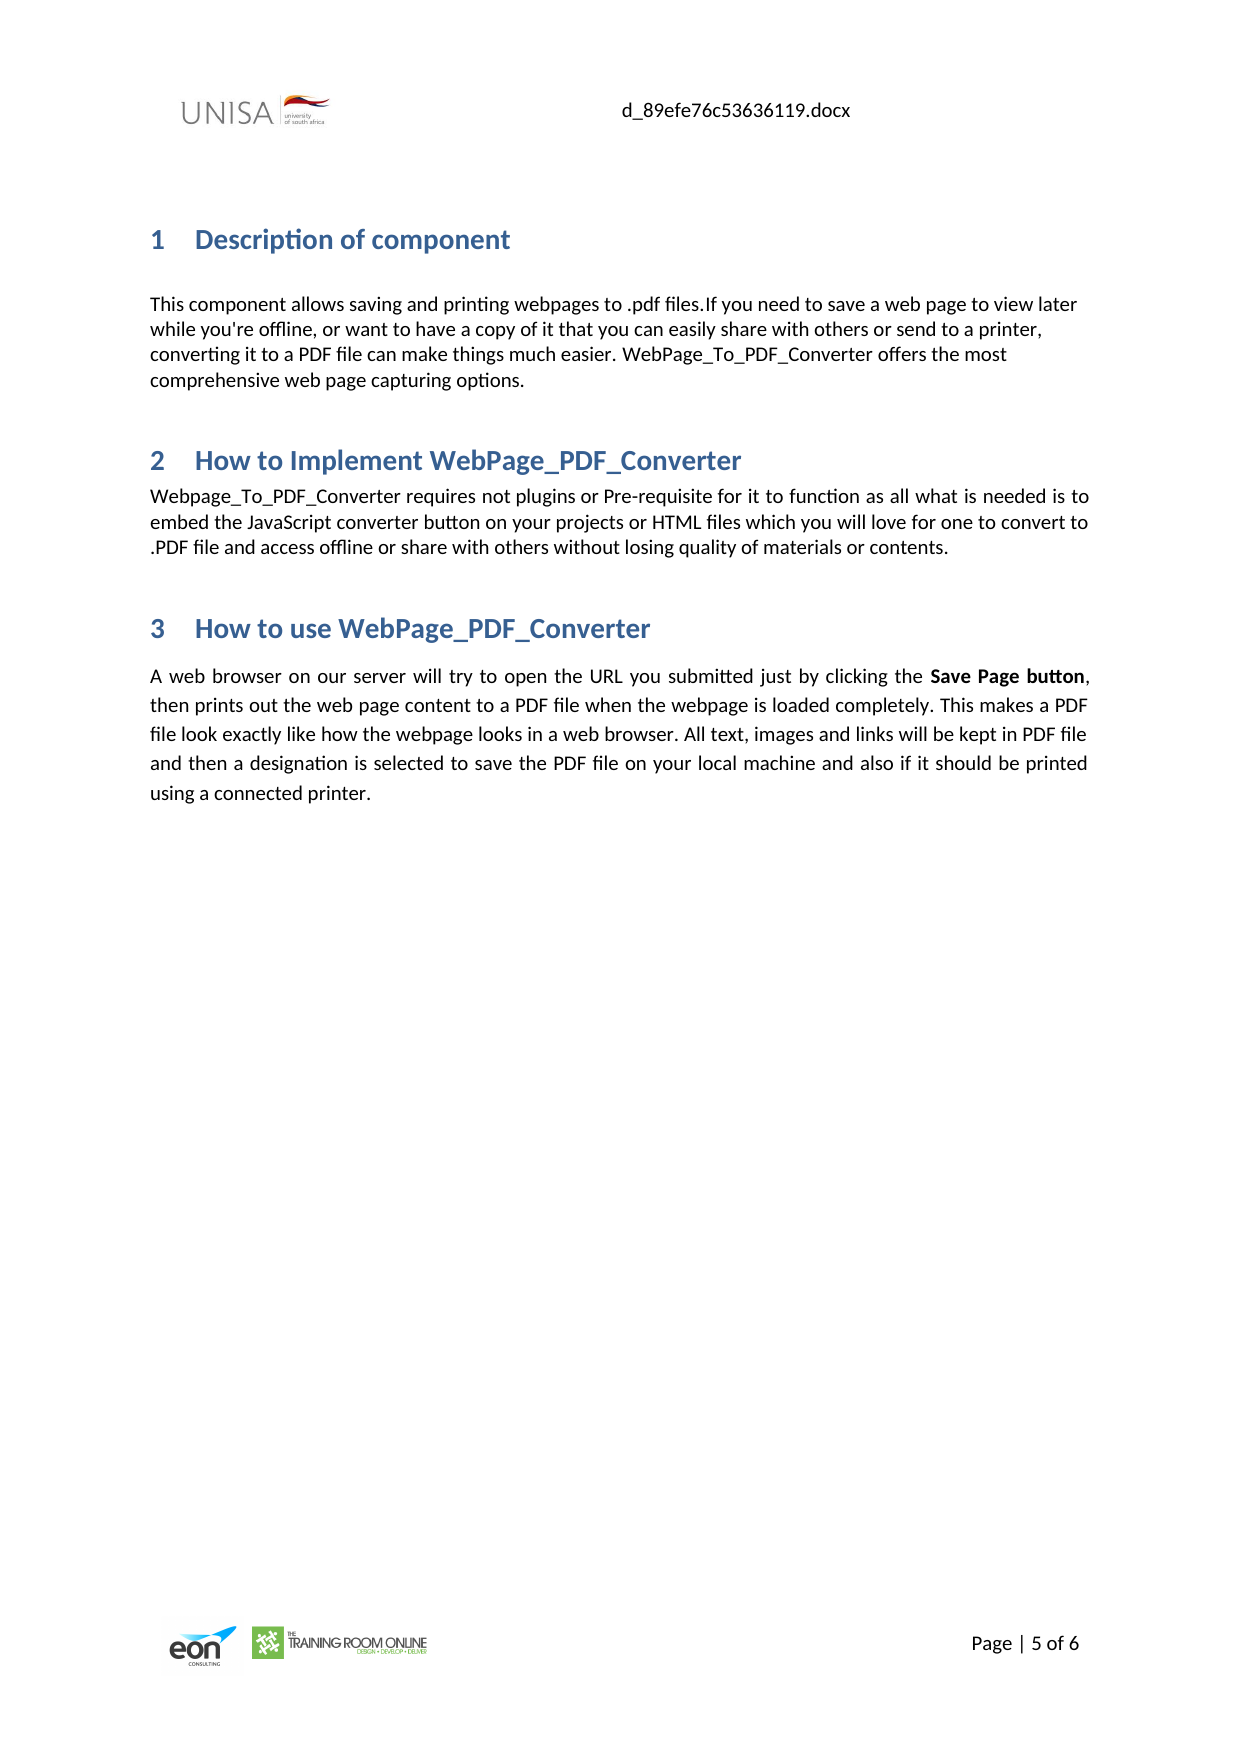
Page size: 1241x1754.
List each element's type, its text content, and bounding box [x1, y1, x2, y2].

text A web browser on our server will try to open the URL you submitted just by clicking the Save Page button, then prints out the web page content to a PDF file when the webpage is loaded completely. This makes a PDF file look exactly like how the webpage looks in a web browser. All text, images and links will be kept in PDF file and then a designation is selected to save the PDF file on your local machine and also if it should be printed using a connected printer. [150, 663, 1090, 805]
picture [161, 73, 348, 146]
subtitle How to use WebPage_PDF_Converter [150, 610, 1090, 645]
subtitle Description of component [150, 221, 1090, 256]
text Webpage_To_PDF_Converter requires not plugins or Pre-requisite for it to function as all what is needed is to embed the JavaScript converter button on your projects or HTML files which you will love for one to convert to .PDF file and access offline or share with others without losing quality of materials or contents. [150, 483, 1090, 560]
picture [161, 1611, 434, 1676]
subtitle How to Implement WebPage_PDF_Converter [150, 442, 1090, 478]
text This component allows saving and printing webpages to .pdf files.If you need to save a web page to view later while you're offline, or want to have a copy of it that you can easily share with others or send to a printer, converting it to a PDF file can make things much easier. WebPage_To_PDF_Converter offers the most comprehensive web page capturing options. [150, 291, 1090, 392]
